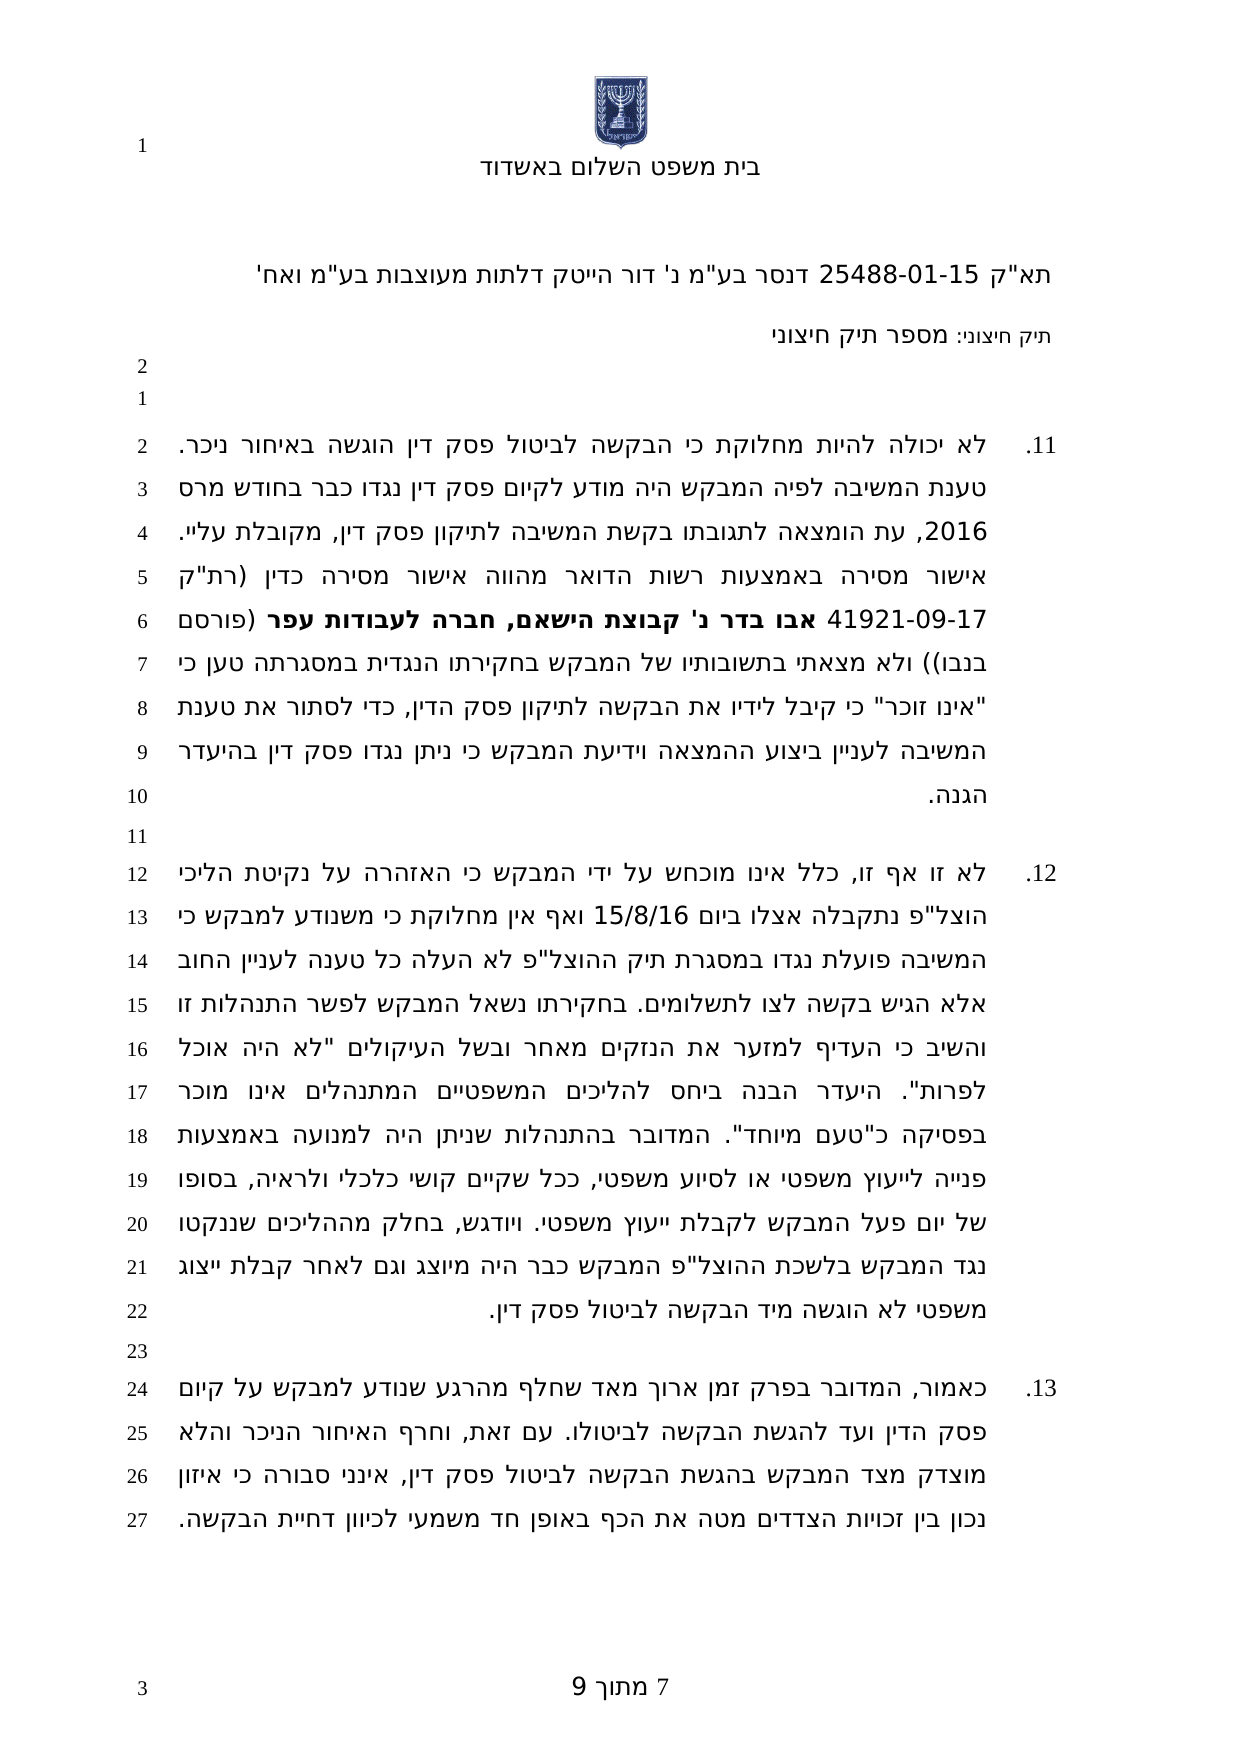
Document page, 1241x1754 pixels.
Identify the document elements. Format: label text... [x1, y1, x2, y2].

list לא זו אף זו, כלל אינו מוכחש על ידי המבקש כי האזהרה על נקיטת הליכי הוצל"פ נתקבלה אצלו ביום 15/8/16 ואף אין מחלוקת כי משנודע למבקש כי המשיבה פועלת נגדו במסגרת תיק ההוצל"פ לא העלה כל טענה לעניין החוב אלא הגיש בקשה לצו לתשלומים. בחקירתו נשאל המבקש לפשר התנהלות זו והשיב כי העדיף למזער את הנזקים מאחר ובשל העיקולים "לא היה אוכל לפרות". היעדר הבנה ביחס להליכים המשפטיים המתנהלים אינו מוכר בפסיקה כ"טעם מיוחד". המדובר בהתנהלות שניתן היה למנועה באמצעות פנייה לייעוץ משפטי או לסיוע משפטי, ככל שקיים קושי כלכלי ולראיה, בסופו של יום פעל המבקש לקבלת ייעוץ משפטי. ויודגש, בחלק מההליכים שננקטו נגד המבקש בלשכת ההוצל"פ המבקש כבר היה מיוצג וגם לאחר קבלת ייצוג משפטי לא הוגשה מיד הבקשה לביטול פסק דין. [177, 858, 1026, 1324]
list לא יכולה להיות מחלוקת כי הבקשה לביטול פסק דין הוגשה באיחור ניכר. טענת המשיבה לפיה המבקש היה מודע לקיום פסק דין נגדו כבר בחודש מרס 2016, עת הומצאה לתגובתו בקשת המשיבה לתיקון פסק דין, מקובלת עליי. אישור מסירה באמצעות רשות הדואר מהווה אישור מסירה כדין (רת"ק 41921-09-17 אבו בדר נ' קבוצת הישאם, חברה לעבודות עפר (פורסם בנבו)) ולא מצאתי בתשובותיו של המבקש בחקירתו הנגדית במסגרתה טען כי "אינו זוכר" כי קיבל לידיו את הבקשה לתיקון פסק הדין, כדי לסתור את טענת המשיבה לעניין ביצוע ההמצאה וידיעת המבקש כי ניתן נגדו פסק דין בהיעדר הגנה. [177, 430, 1026, 809]
picture [589, 75, 651, 152]
